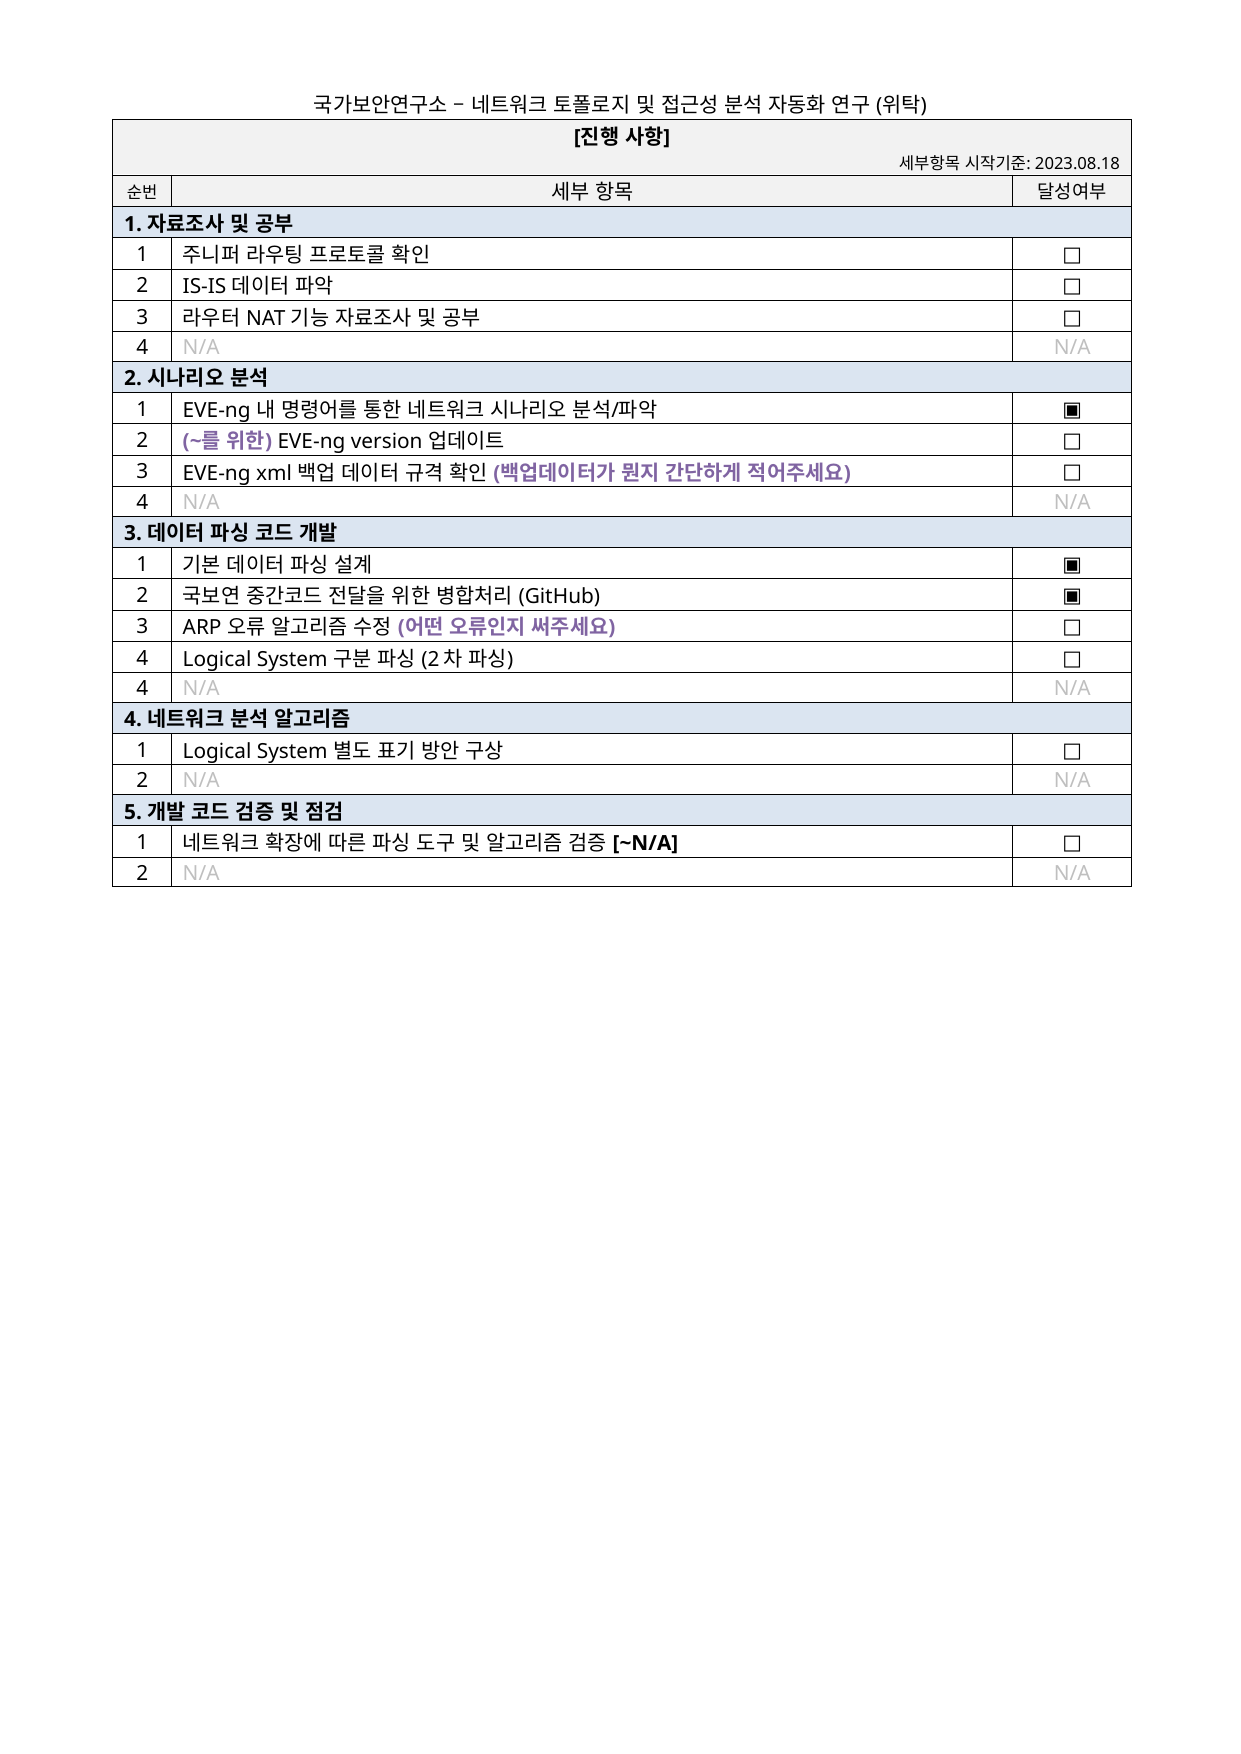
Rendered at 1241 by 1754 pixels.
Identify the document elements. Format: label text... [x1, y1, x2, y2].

table_cell 1. 자료조사 및 공부 [113, 207, 1131, 237]
table_cell 네트워크 확장에 따른 파싱 도구 및 알고리즘 검증 [~N/A] [172, 826, 1012, 857]
table_cell EVE-ng 내 명령어를 통한 네트워크 시나리오 분석/파악 [172, 393, 1012, 423]
table_cell ▣ [1013, 393, 1131, 423]
table_cell 5. 개발 코드 검증 및 점검 [113, 795, 1131, 825]
table_cell □ [1013, 611, 1131, 641]
table_cell 4 [113, 332, 171, 361]
table_cell 3. 데이터 파싱 코드 개발 [113, 517, 1131, 547]
table_cell 기본 데이터 파싱 설계 [172, 548, 1012, 578]
table_cell N/A [1013, 487, 1131, 516]
table_cell 4 [113, 642, 171, 672]
table_cell 3 [113, 611, 171, 641]
table_cell 2 [113, 858, 171, 886]
table_cell N/A [172, 858, 1012, 886]
table_header [진행 사항] 세부항목 시작기준: 2023.08.18 [113, 120, 1131, 174]
table_cell EVE-ng xml 백업 데이터 규격 확인 (백업데이터가 뭔지 간단하게 적어주세요) [172, 456, 1012, 486]
table_cell □ [1013, 456, 1131, 486]
table_cell □ [1013, 301, 1131, 331]
table_cell N/A [172, 765, 1012, 794]
table_cell N/A [1013, 673, 1131, 702]
table_cell 1 [113, 734, 171, 764]
table_cell □ [1013, 424, 1131, 455]
table_cell N/A [172, 673, 1012, 702]
table_cell 4 [113, 487, 171, 516]
table_cell IS-IS 데이터 파악 [172, 270, 1012, 300]
table_cell 세부 항목 [172, 176, 1012, 206]
table_cell (~를 위한) EVE-ng version 업데이트 [172, 424, 1012, 455]
table_cell N/A [1013, 858, 1131, 886]
table_cell ▣ [1013, 579, 1131, 609]
table_cell Logical System 별도 표기 방안 구상 [172, 734, 1012, 764]
table_cell 4 [113, 673, 171, 702]
table_cell N/A [172, 332, 1012, 361]
table_cell 달성여부 [1013, 176, 1131, 206]
table_cell N/A [1013, 332, 1131, 361]
table_cell □ [1013, 826, 1131, 857]
table_cell 순번 [113, 176, 171, 206]
table_cell ▣ [1013, 548, 1131, 578]
table_cell 4. 네트워크 분석 알고리즘 [113, 703, 1131, 733]
table_cell 2. 시나리오 분석 [113, 362, 1131, 392]
table_cell 2 [113, 579, 171, 609]
table_cell 국보연 중간코드 전달을 위한 병합처리 (GitHub) [172, 579, 1012, 609]
table_cell 3 [113, 301, 171, 331]
table_cell 1 [113, 238, 171, 268]
table_cell 1 [113, 826, 171, 857]
table_cell N/A [1013, 765, 1131, 794]
table_cell □ [1013, 642, 1131, 672]
table_cell 2 [113, 270, 171, 300]
table_cell ARP 오류 알고리즘 수정 (어떤 오류인지 써주세요) [172, 611, 1012, 641]
table_cell □ [1013, 734, 1131, 764]
table_cell 1 [113, 393, 171, 423]
table_cell 2 [113, 424, 171, 455]
table_cell □ [1013, 270, 1131, 300]
table_cell Logical System 구분 파싱 (2차 파싱) [172, 642, 1012, 672]
table_cell 3 [113, 456, 171, 486]
table_cell □ [1013, 238, 1131, 268]
table_cell 1 [113, 548, 171, 578]
table_cell 라우터 NAT 기능 자료조사 및 공부 [172, 301, 1012, 331]
table_cell N/A [172, 487, 1012, 516]
table_cell 2 [113, 765, 171, 794]
table_cell 주니퍼 라우팅 프로토콜 확인 [172, 238, 1012, 268]
